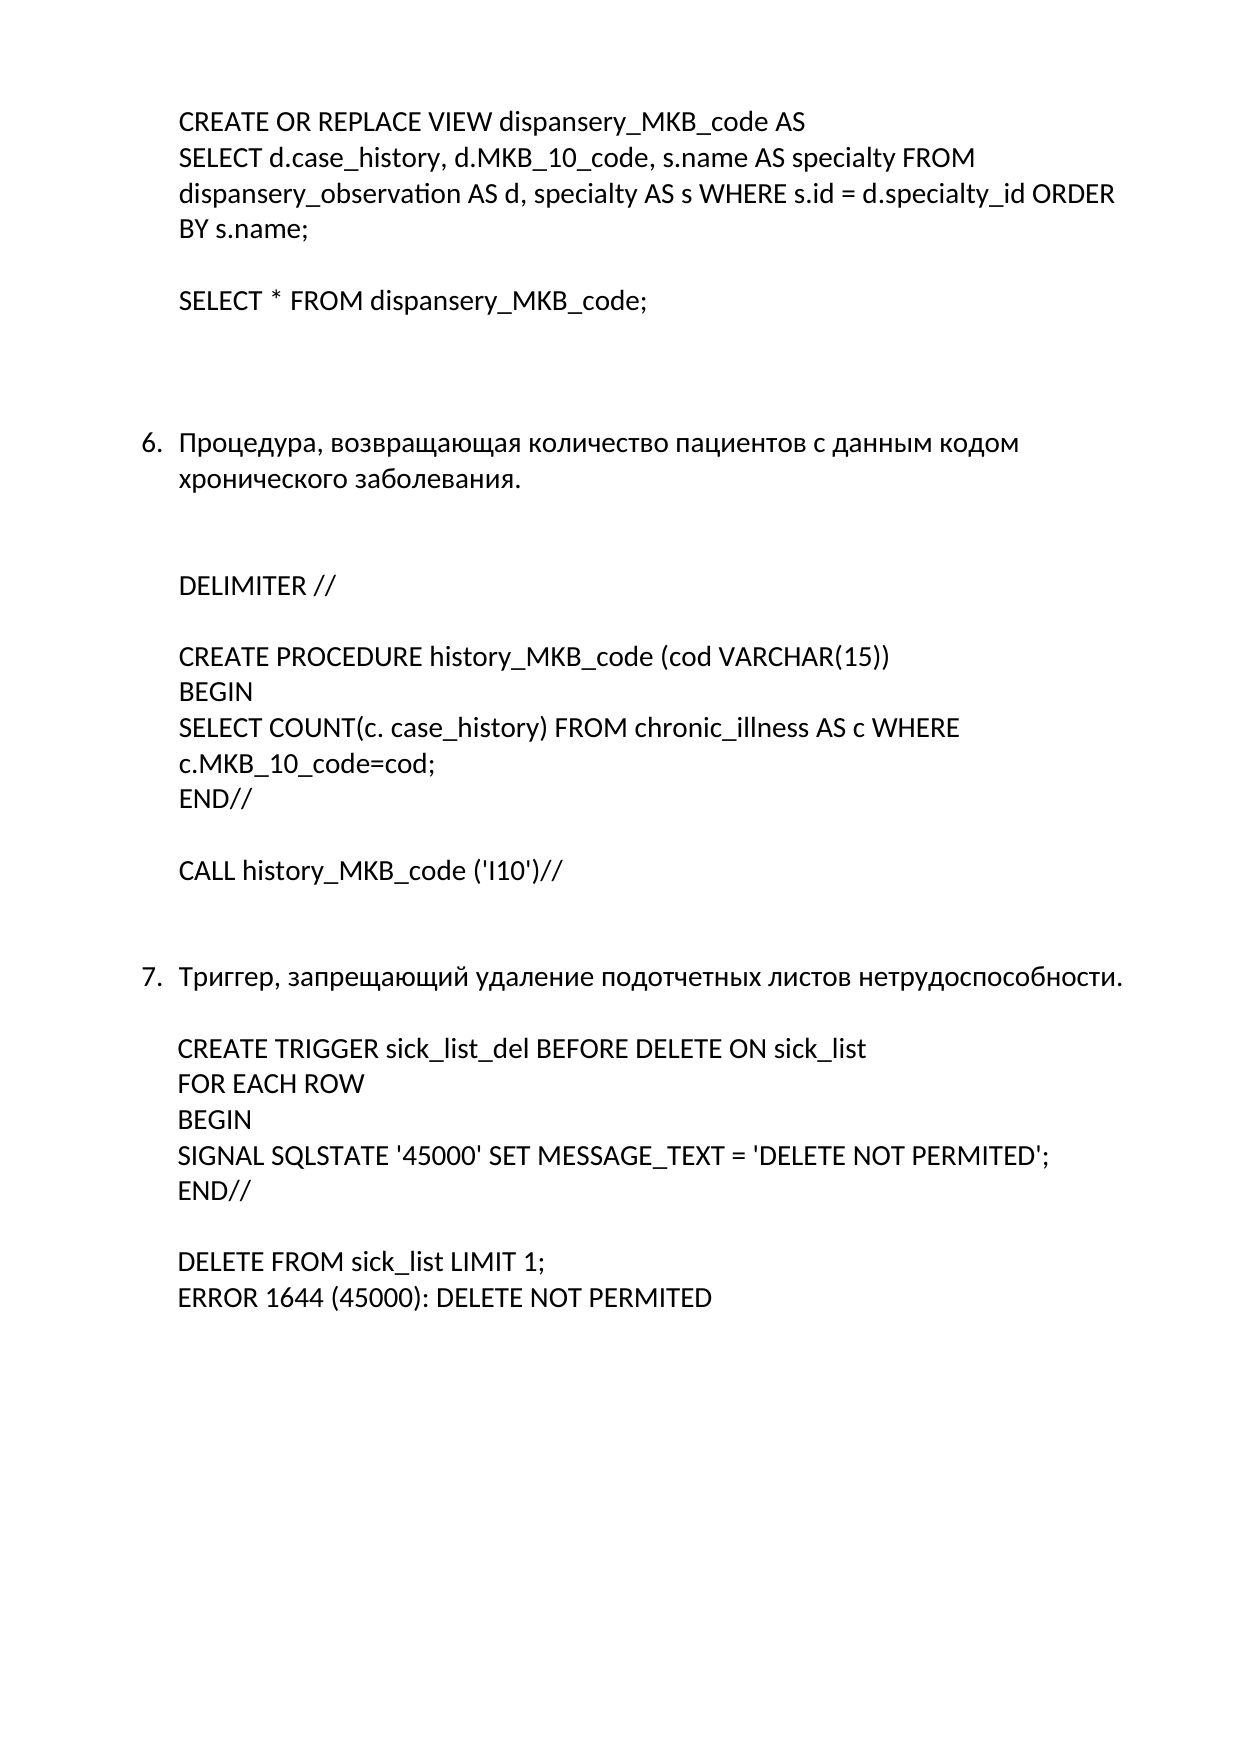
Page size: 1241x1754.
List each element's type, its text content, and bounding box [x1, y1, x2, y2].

text ERROR 1644 (45000): DELETE NOT PERMITED [103, 1279, 1152, 1315]
text DELIMITER // [178, 567, 1152, 602]
text CREATE PROCEDURE history_MKB_code (cod VARCHAR(15)) [178, 638, 1152, 673]
text CREATE OR REPLACE VIEW dispansery_MKB_code AS [178, 103, 1152, 139]
list Триггер, запрещающий удаление подотчетных листов нетрудоспособности. [141, 958, 1152, 994]
text BEGIN [177, 1101, 1152, 1137]
text SELECT COUNT(c. case_history) FROM chronic_illness AS c WHERE c.MKB_10_code=cod; [178, 709, 1152, 780]
list Процедура, возвращающая количество пациентов с данным кодом хронического заболевания. [141, 424, 1152, 495]
text CREATE TRIGGER sick_list_del BEFORE DELETE ON sick_list [177, 1030, 1152, 1065]
text SIGNAL SQLSTATE '45000' SET MESSAGE_TEXT = 'DELETE NOT PERMITED'; [177, 1137, 1152, 1172]
text SELECT d.case_history, d.MKB_10_code, s.name AS specialty FROM dispansery_observation AS d, specialty AS s WHERE s.id = d.specialty_id ORDER BY s.name; [178, 139, 1152, 246]
text FOR EACH ROW [177, 1065, 1152, 1101]
text CALL history_MKB_code ('I10')// [178, 852, 1152, 887]
text END// [177, 1172, 1152, 1208]
text END// [178, 780, 1152, 816]
text DELETE FROM sick_list LIMIT 1; [103, 1243, 1152, 1279]
text SELECT * FROM dispansery_MKB_code; [178, 282, 1152, 317]
text BEGIN [178, 673, 1152, 709]
